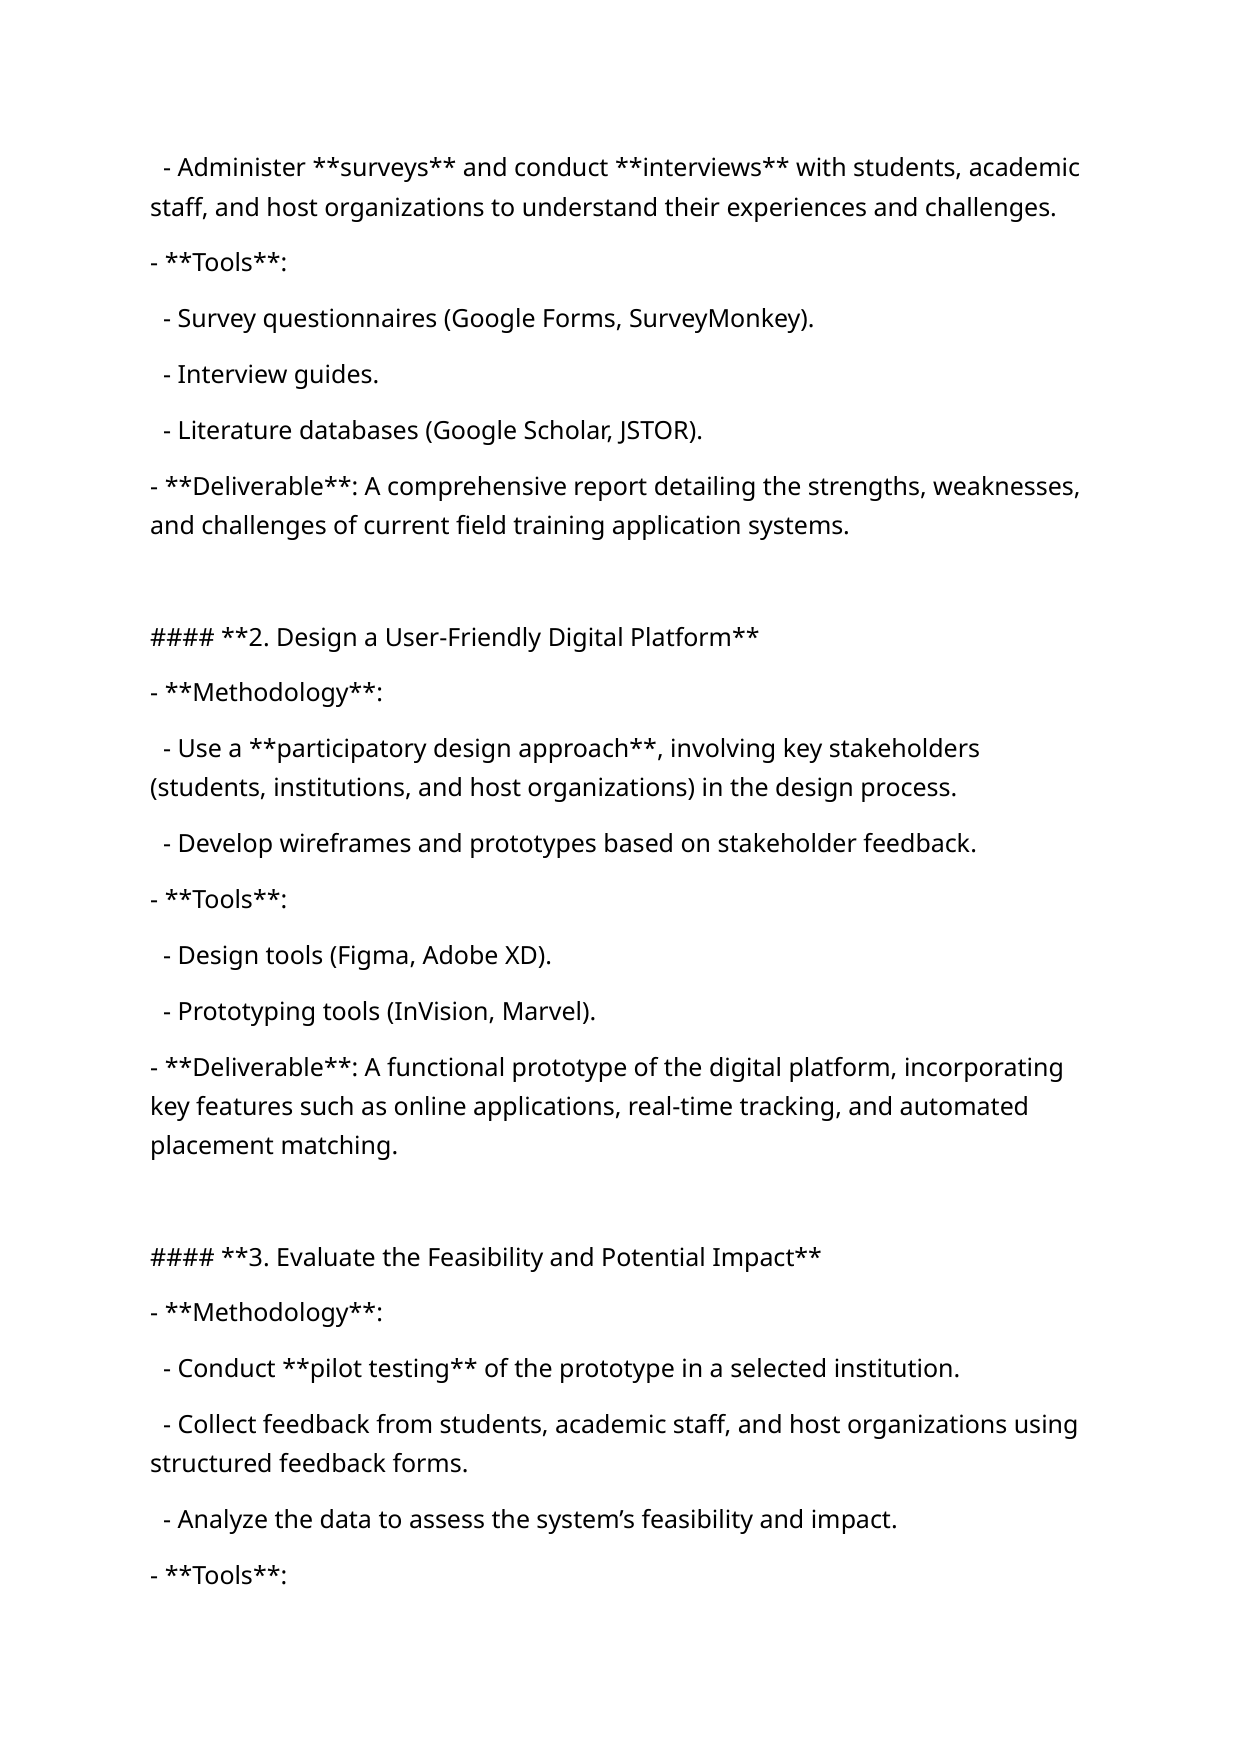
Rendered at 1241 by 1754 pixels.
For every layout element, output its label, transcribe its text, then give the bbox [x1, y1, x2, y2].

text - Analyze the data to assess the system’s feasibility and impact. [150, 1502, 1090, 1536]
text - Develop wireframes and prototypes based on stakeholder feedback. [150, 826, 1090, 860]
text - **Tools**: [150, 245, 1090, 279]
text - **Methodology**: [150, 675, 1090, 709]
text - Interview guides. [150, 357, 1090, 391]
text #### **3. Evaluate the Feasibility and Potential Impact** [150, 1239, 1090, 1273]
text - **Deliverable**: A comprehensive report detailing the strengths, weaknesses, and challenges of current field training application systems. [150, 468, 1090, 542]
text - Design tools (Figma, Adobe XD). [150, 937, 1090, 972]
text - Collect feedback from students, academic staff, and host organizations using structured feedback forms. [150, 1407, 1090, 1480]
text - Conduct **pilot testing** of the prototype in a selected institution. [150, 1351, 1090, 1385]
text - **Tools**: [150, 1557, 1090, 1592]
text - **Deliverable**: A functional prototype of the digital platform, incorporating key features such as online applications, real-time tracking, and automated placement matching. [150, 1049, 1090, 1162]
text - Administer **surveys** and conduct **interviews** with students, academic staff, and host organizations to understand their experiences and challenges. [150, 150, 1090, 223]
text - **Methodology**: [150, 1295, 1090, 1329]
text - Prototyping tools (InVision, Marvel). [150, 993, 1090, 1027]
text - Survey questionnaires (Google Forms, SurveyMonkey). [150, 301, 1090, 335]
text - Use a **participatory design approach**, involving key stakeholders (students, institutions, and host organizations) in the design process. [150, 731, 1090, 804]
text - **Tools**: [150, 882, 1090, 916]
text - Literature databases (Google Scholar, JSTOR). [150, 412, 1090, 447]
text #### **2. Design a User-Friendly Digital Platform** [150, 619, 1090, 653]
